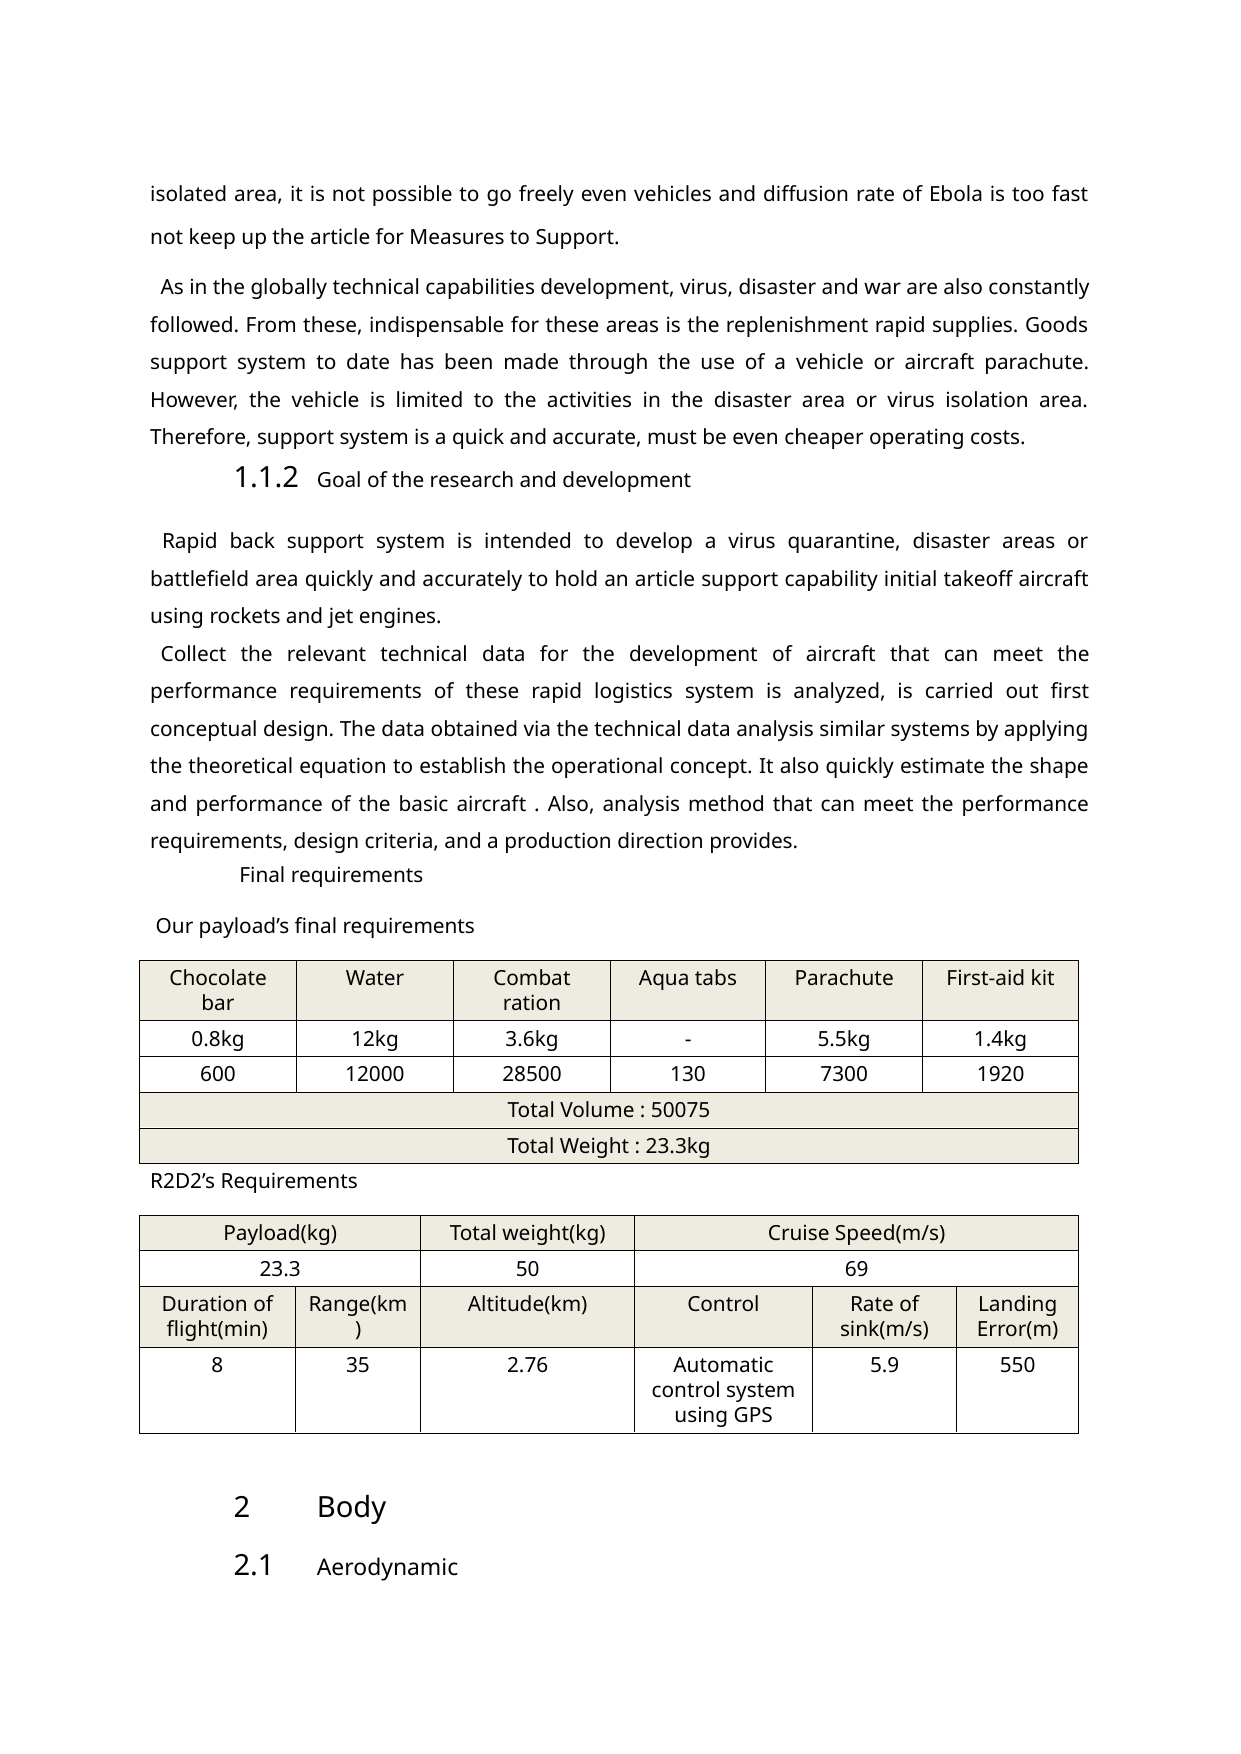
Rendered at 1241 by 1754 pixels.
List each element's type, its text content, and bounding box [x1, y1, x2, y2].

table_cell Range(km) [296, 1287, 420, 1347]
text Our payload’s final requirements [142, 909, 1098, 941]
list Goal of the research and development [225, 454, 1098, 498]
text R2D2’s Requirements [142, 1164, 1098, 1196]
table_cell Duration of flight(min) [140, 1287, 295, 1347]
table_cell Landing Error(m) [957, 1287, 1078, 1347]
list Aerodynamic [225, 1542, 1098, 1586]
table_cell 23.3 [140, 1251, 420, 1286]
table_cell Automatic control system using GPS [635, 1348, 812, 1432]
list Body [225, 1484, 1098, 1526]
table_header Aqua tabs [611, 961, 765, 1020]
table_cell 5.5kg [766, 1021, 922, 1056]
table_header Cruise Speed(m/s) [635, 1216, 1078, 1250]
table_cell 0.8kg [140, 1021, 296, 1056]
table_cell 8 [140, 1348, 295, 1432]
table_cell 28500 [454, 1057, 610, 1092]
table_cell 2.76 [421, 1348, 634, 1432]
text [142, 177, 1098, 250]
table_cell 7300 [766, 1057, 922, 1092]
table_cell Total Weight : 23.3kg [140, 1129, 1078, 1163]
table_cell Rate of sink(m/s) [813, 1287, 956, 1347]
table_cell Altitude(km) [421, 1287, 634, 1347]
table_cell 12000 [297, 1057, 453, 1092]
table_header Payload(kg) [140, 1216, 420, 1250]
subtitle Final requirements [230, 858, 1098, 891]
table_header Total weight(kg) [421, 1216, 634, 1250]
table_header Combat ration [454, 961, 610, 1020]
table_cell 69 [635, 1251, 1078, 1286]
table_header Water [297, 961, 453, 1020]
table_header Parachute [766, 961, 922, 1020]
table_cell 50 [421, 1251, 634, 1286]
table_cell Total Volume : 50075 [140, 1093, 1078, 1127]
table_cell 600 [140, 1057, 296, 1092]
table_cell Control [635, 1287, 812, 1347]
table_cell 3.6kg [454, 1021, 610, 1056]
text Collect the relevant technical data for the development of aircraft that can meet the performance requirements of these rapid logistics system is analyzed, is carried out first conceptual design. The data obtained via the technical data analysis similar systems by applying the theoretical equation to establish the operational concept. It also quickly estimate the shape and performance of the basic aircraft . Also, analysis method that can meet the performance requirements, design criteria, and a production direction provides. [142, 631, 1098, 858]
text Rapid back support system is intended to develop a virus quarantine, disaster areas or battlefield area quickly and accurately to hold an article support capability initial takeoff aircraft using rockets and jet engines. [142, 517, 1098, 631]
table_cell 12kg [297, 1021, 453, 1056]
table_cell 35 [296, 1348, 420, 1432]
table_cell - [611, 1021, 765, 1056]
text As in the globally technical capabilities development, virus, disaster and war are also constantly followed. From these, indispensable for these areas is the replenishment rapid supplies. Goods support system to date has been made through the use of a vehicle or aircraft parachute. However, the vehicle is limited to the activities in the disaster area or virus isolation area. Therefore, support system is a quick and accurate, must be even cheaper operating costs. [142, 262, 1098, 454]
table_cell 1.4kg [923, 1021, 1078, 1056]
table_header First-aid kit [923, 961, 1078, 1020]
table_cell 1920 [923, 1057, 1078, 1092]
table_cell 550 [957, 1348, 1078, 1432]
table_header Chocolate bar [140, 961, 296, 1020]
table_cell 130 [611, 1057, 765, 1092]
table_cell 5.9 [813, 1348, 956, 1432]
